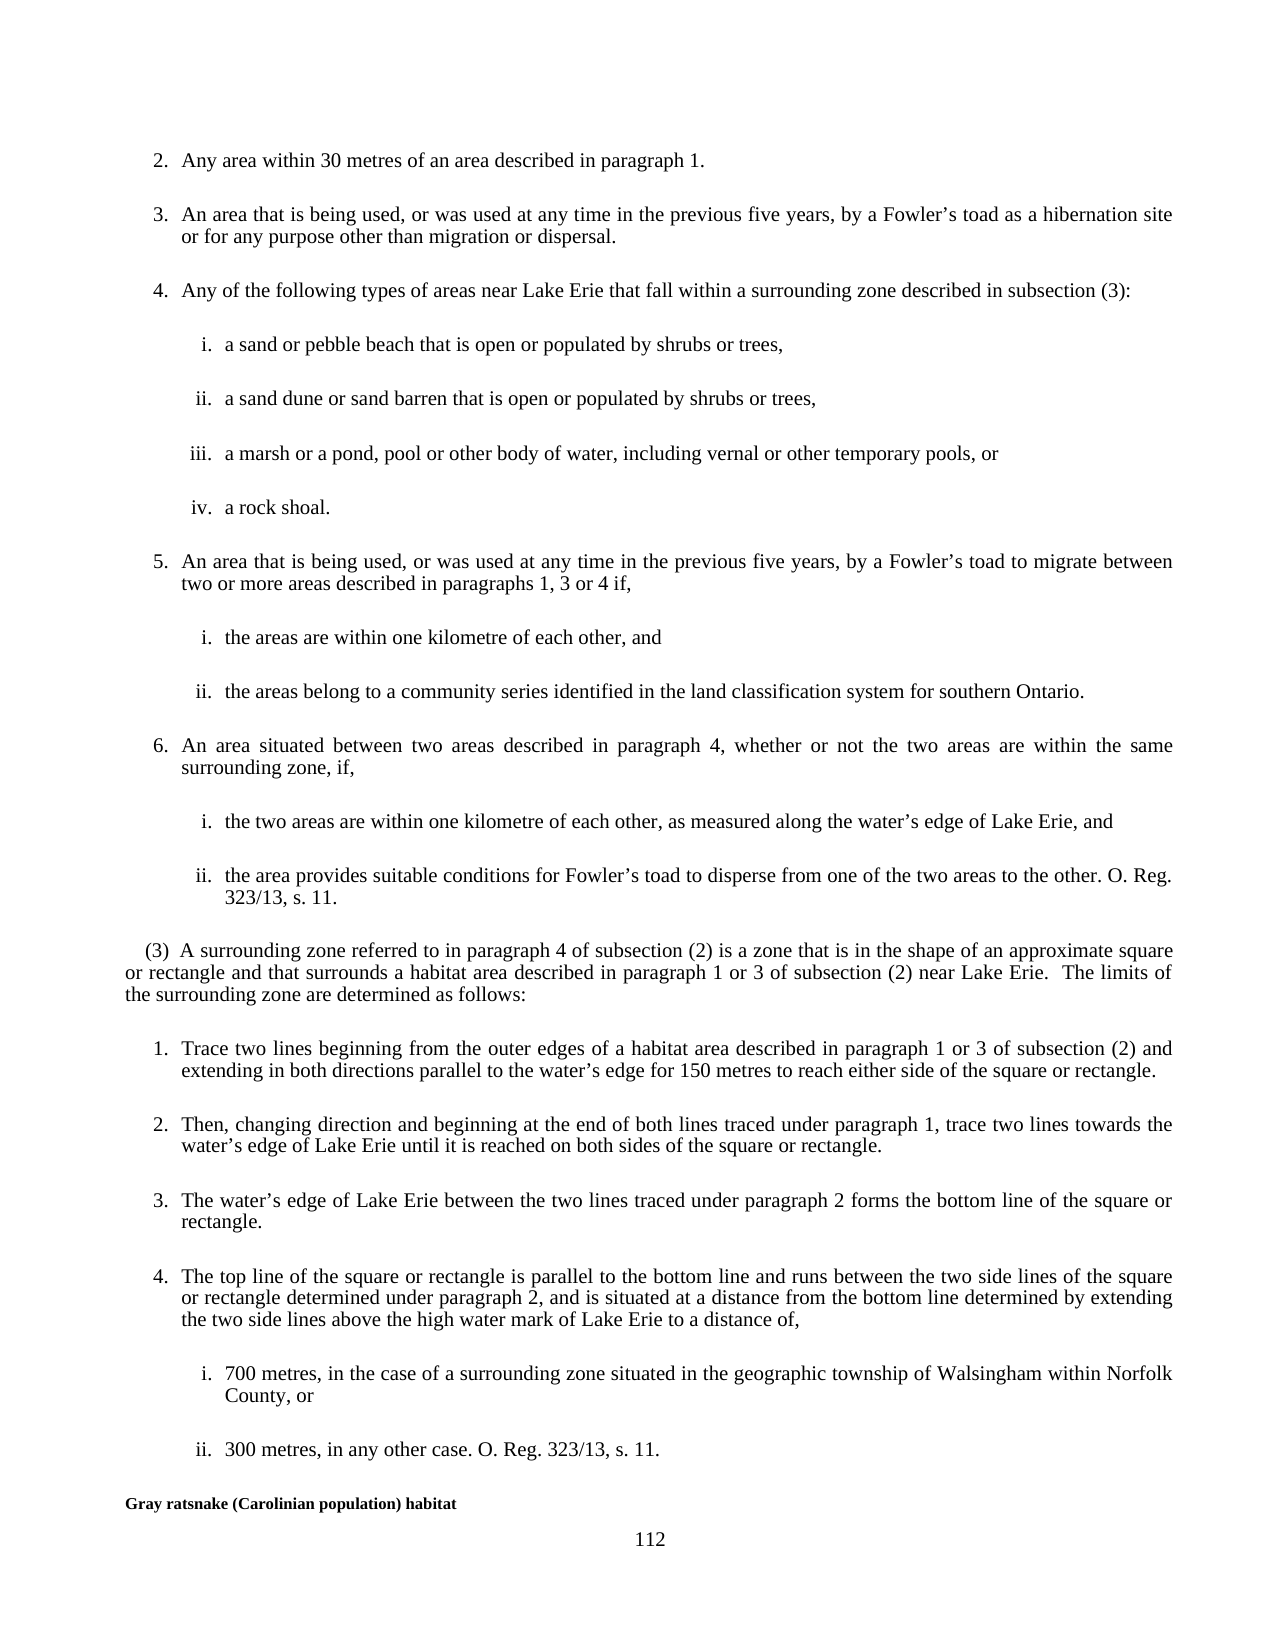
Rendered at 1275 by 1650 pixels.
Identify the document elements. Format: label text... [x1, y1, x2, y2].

text ii. the area provides suitable conditions for Fowler’s toad to disperse from one of the two areas to the other. O. Reg. 323/13, s. 11. [125, 865, 1175, 909]
text (3) A surrounding zone referred to in paragraph 4 of subsection (2) is a zone that is in the shape of an approximate square or rectangle and that surrounds a habitat area described in paragraph 1 or 3 of subsection (2) near Lake Erie. The limits of the surrounding zone are determined as follows: [125, 940, 1175, 1005]
text 1. Trace two lines beginning from the outer edges of a habitat area described in paragraph 1 or 3 of subsection (2) and extending in both directions parallel to the water’s edge for 150 metres to reach either side of the square or rectangle. [125, 1038, 1175, 1081]
text 6. An area situated between two areas described in paragraph 4, whether or not the two areas are within the same surrounding zone, if, [125, 735, 1175, 779]
text 2. Any area within 30 metres of an area described in paragraph 1. [125, 150, 1175, 172]
text i. a sand or pebble beach that is open or populated by shrubs or trees, [125, 334, 1175, 356]
text 4. The top line of the square or rectangle is parallel to the bottom line and runs between the two side lines of the square or rectangle determined under paragraph 2, and is situated at a distance from the bottom line determined by extending the two side lines above the high water mark of Lake Erie to a distance of, [125, 1266, 1175, 1331]
text i. the areas are within one kilometre of each other, and [125, 627, 1175, 649]
text 4. Any of the following types of areas near Lake Erie that fall within a surrounding zone described in subsection (3): [125, 280, 1175, 302]
text i. 700 metres, in the case of a surrounding zone situated in the geographic township of Walsingham within Norfolk County, or [125, 1363, 1175, 1407]
text iii. a marsh or a pond, pool or other body of water, including vernal or other temporary pools, or [125, 443, 1175, 464]
text iv. a rock shoal. [125, 497, 1175, 518]
text i. the two areas are within one kilometre of each other, as measured along the water’s edge of Lake Erie, and [125, 811, 1175, 833]
text 5. An area that is being used, or was used at any time in the previous five years, by a Fowler’s toad to migrate between two or more areas described in paragraphs 1, 3 or 4 if, [125, 551, 1175, 594]
text ii. 300 metres, in any other case. O. Reg. 323/13, s. 11. [125, 1439, 1175, 1461]
text 3. An area that is being used, or was used at any time in the previous five years, by a Fowler’s toad as a hibernation site or for any purpose other than migration or dispersal. [125, 204, 1175, 248]
text 2. Then, changing direction and beginning at the end of both lines traced under paragraph 1, trace two lines towards the water’s edge of Lake Erie until it is reached on both sides of the square or rectangle. [125, 1114, 1175, 1157]
text ii. a sand dune or sand barren that is open or populated by shrubs or trees, [125, 388, 1175, 410]
text Gray ratsnake (Carolinian population) habitat [125, 1494, 1175, 1513]
text 3. The water’s edge of Lake Erie between the two lines traced under paragraph 2 forms the bottom line of the square or rectangle. [125, 1190, 1175, 1233]
text ii. the areas belong to a community series identified in the land classification system for southern Ontario. [125, 681, 1175, 703]
